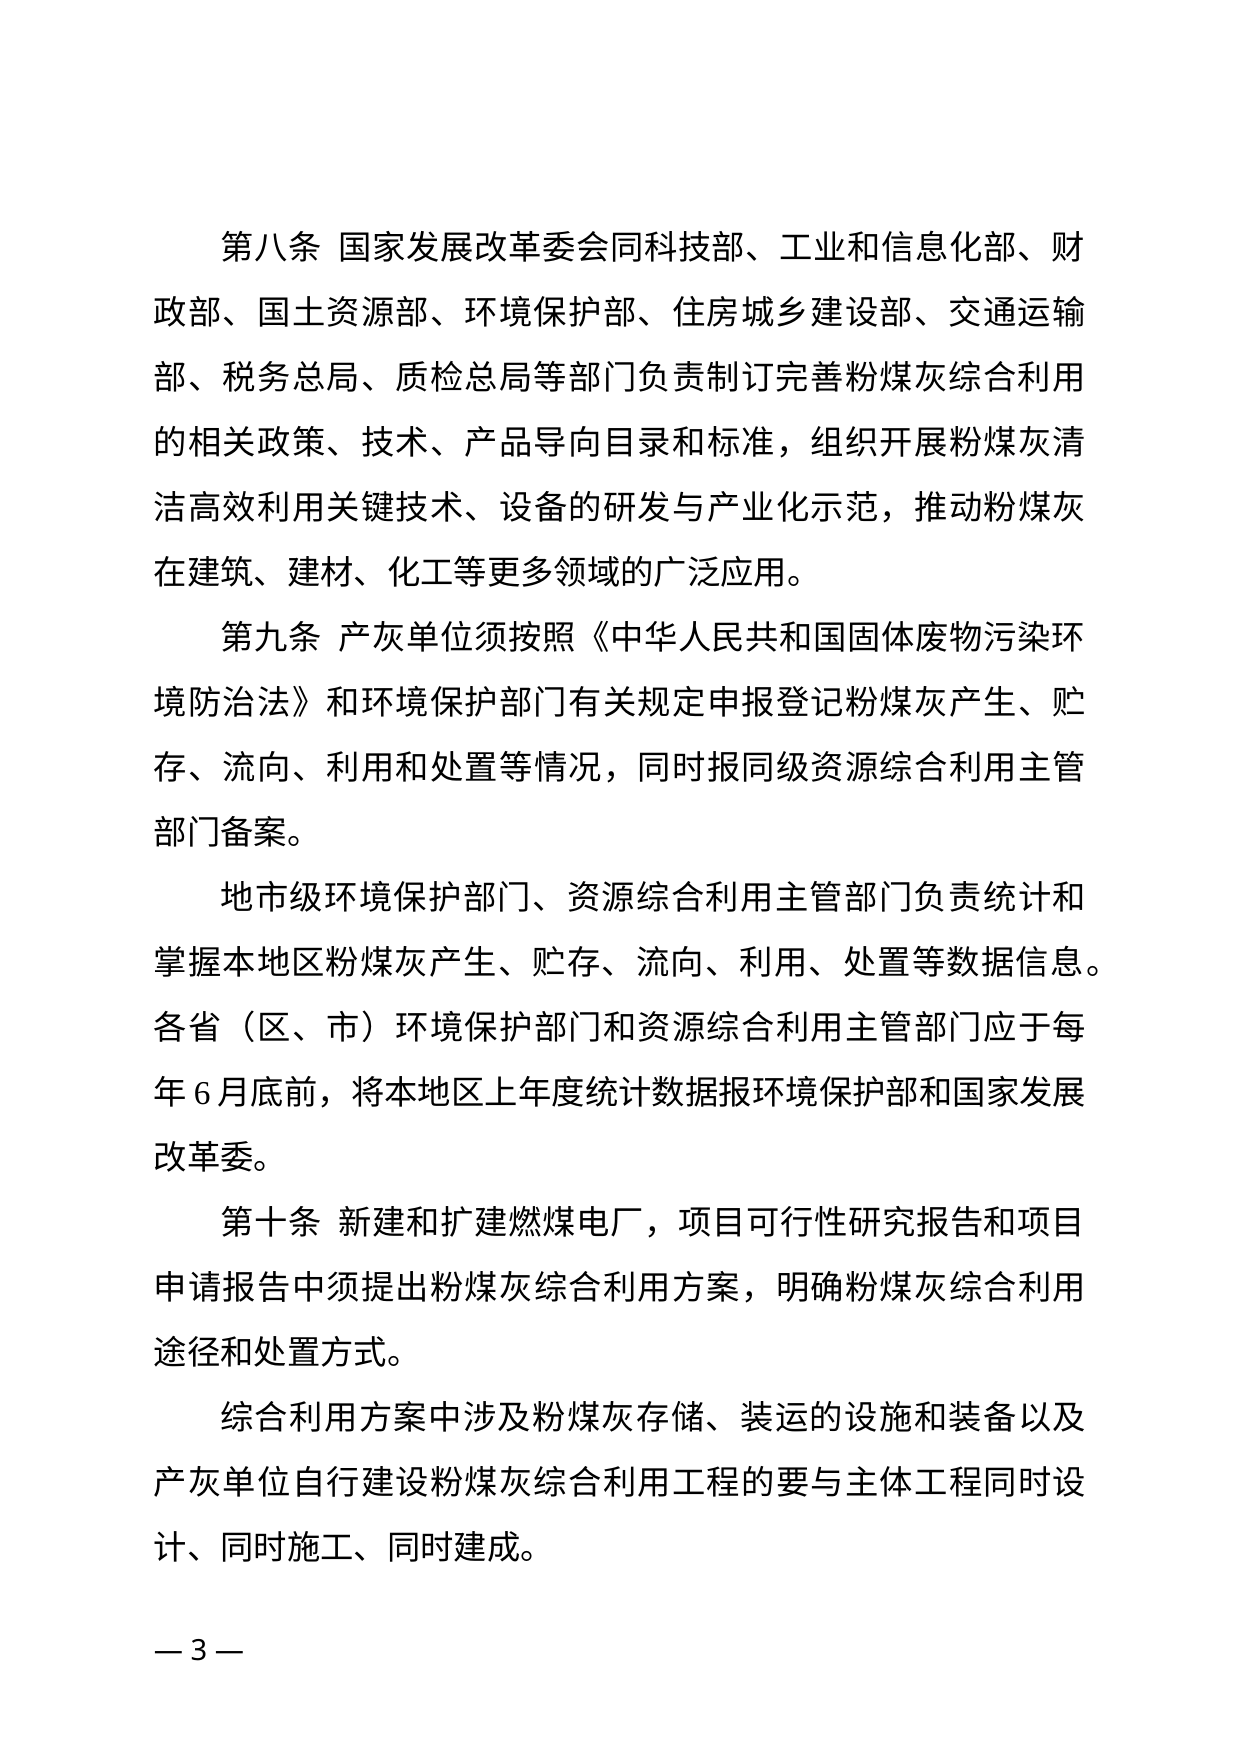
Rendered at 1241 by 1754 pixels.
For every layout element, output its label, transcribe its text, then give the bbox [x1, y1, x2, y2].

text 第八条 国家发展改革委会同科技部、工业和信息化部、财政部、国土资源部、环境保护部、住房城乡建设部、交通运输部、税务总局、质检总局等部门负责制订完善粉煤灰综合利用的相关政策、技术、产品导向目录和标准，组织开展粉煤灰清洁高效利用关键技术、设备的研发与产业化示范，推动粉煤灰在建筑、建材、化工等更多领域的广泛应用。 [153, 212, 1087, 602]
text 地市级环境保护部门、资源综合利用主管部门负责统计和掌握本地区粉煤灰产生、贮存、流向、利用、处置等数据信息。各省（区、市）环境保护部门和资源综合利用主管部门应于每年6月底前，将本地区上年度统计数据报环境保护部和国家发展改革委。 [153, 862, 1087, 1187]
text 综合利用方案中涉及粉煤灰存储、装运的设施和装备以及产灰单位自行建设粉煤灰综合利用工程的要与主体工程同时设计、同时施工、同时建成。 [153, 1382, 1087, 1577]
text 第九条 产灰单位须按照《中华人民共和国固体废物污染环境防治法》和环境保护部门有关规定申报登记粉煤灰产生、贮存、流向、利用和处置等情况，同时报同级资源综合利用主管部门备案。 [153, 602, 1087, 862]
text 第十条 新建和扩建燃煤电厂，项目可行性研究报告和项目申请报告中须提出粉煤灰综合利用方案，明确粉煤灰综合利用途径和处置方式。 [153, 1187, 1087, 1382]
